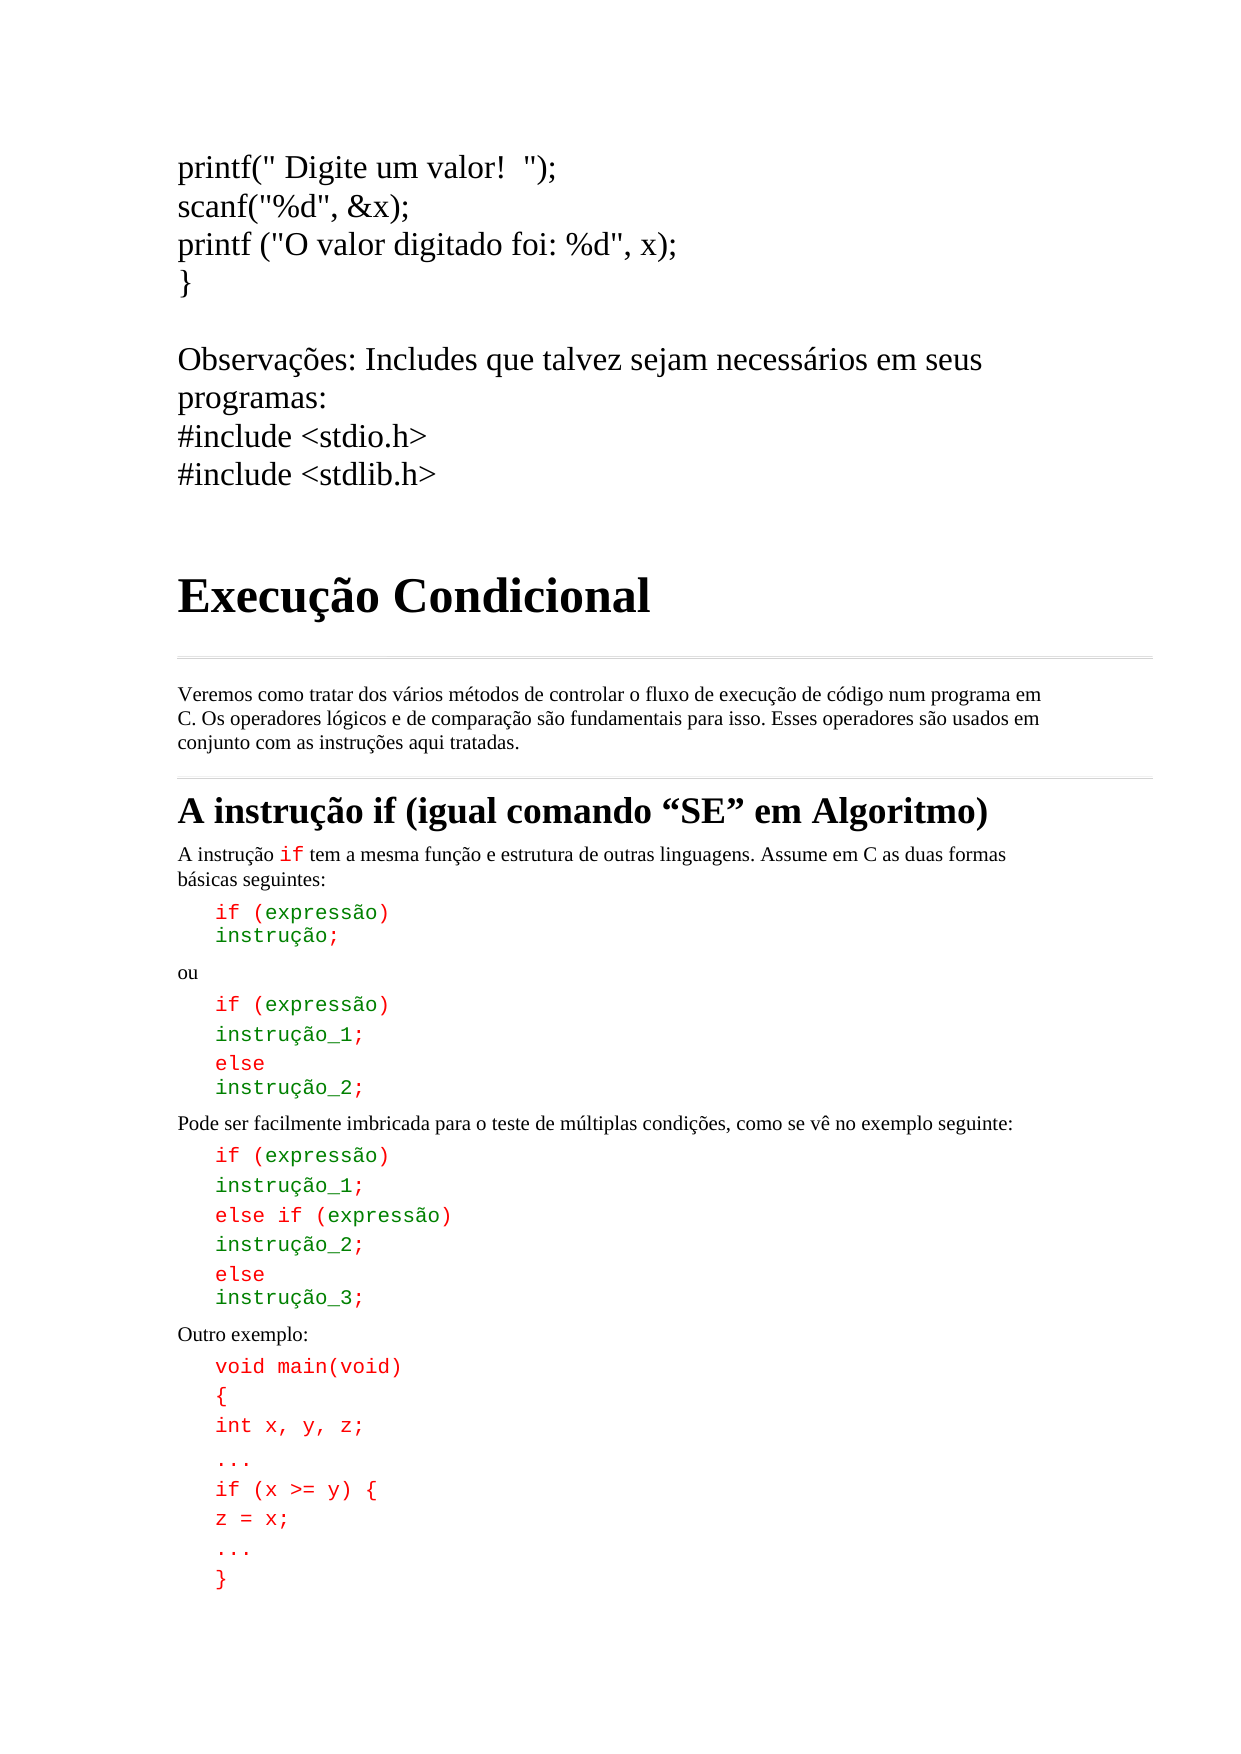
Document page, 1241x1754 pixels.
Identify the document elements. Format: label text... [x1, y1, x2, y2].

text Observações: Includes que talvez sejam necessários em seus programas: [177, 339, 1063, 416]
text Outro exemplo: [177, 1321, 1063, 1346]
text Execução Condicional [177, 565, 1063, 623]
text Veremos como tratar dos vários métodos de controlar o fluxo de execução de código num programa em C. Os operadores lógicos e de comparação são fundamentais para isso. Esses operadores são usados em conjunto com as instruções aqui tratadas. [177, 659, 1063, 754]
text Pode ser facilmente imbricada para o teste de múltiplas condições, como se vê no exemplo seguinte: [177, 1111, 1063, 1135]
text printf(" Digite um valor! "); [177, 148, 1063, 186]
text ou [177, 959, 1063, 984]
text if (expressão) instrução_1; else instrução_2; [215, 994, 1026, 1101]
text A instrução if tem a mesma função e estrutura de outras linguagens. Assume em C as duas formas básicas seguintes: [177, 842, 1063, 891]
text } [177, 263, 1063, 301]
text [215, 1449, 1026, 1591]
text void main(void) { int x, y, z; [215, 1356, 1026, 1439]
text printf ("O valor digitado foi: %d", x); [177, 224, 1063, 263]
text #include <stdio.h> [177, 416, 1063, 454]
text A instrução if (igual comando “SE” em Algoritmo) [177, 788, 1063, 831]
text scanf("%d", &x); [177, 186, 1063, 224]
text if (expressão) instrução_1; else if (expressão) instrução_2; else instrução_3; [215, 1145, 1026, 1311]
text #include <stdlib.h> [177, 454, 1063, 493]
text if (expressão) instrução; [215, 902, 1026, 949]
